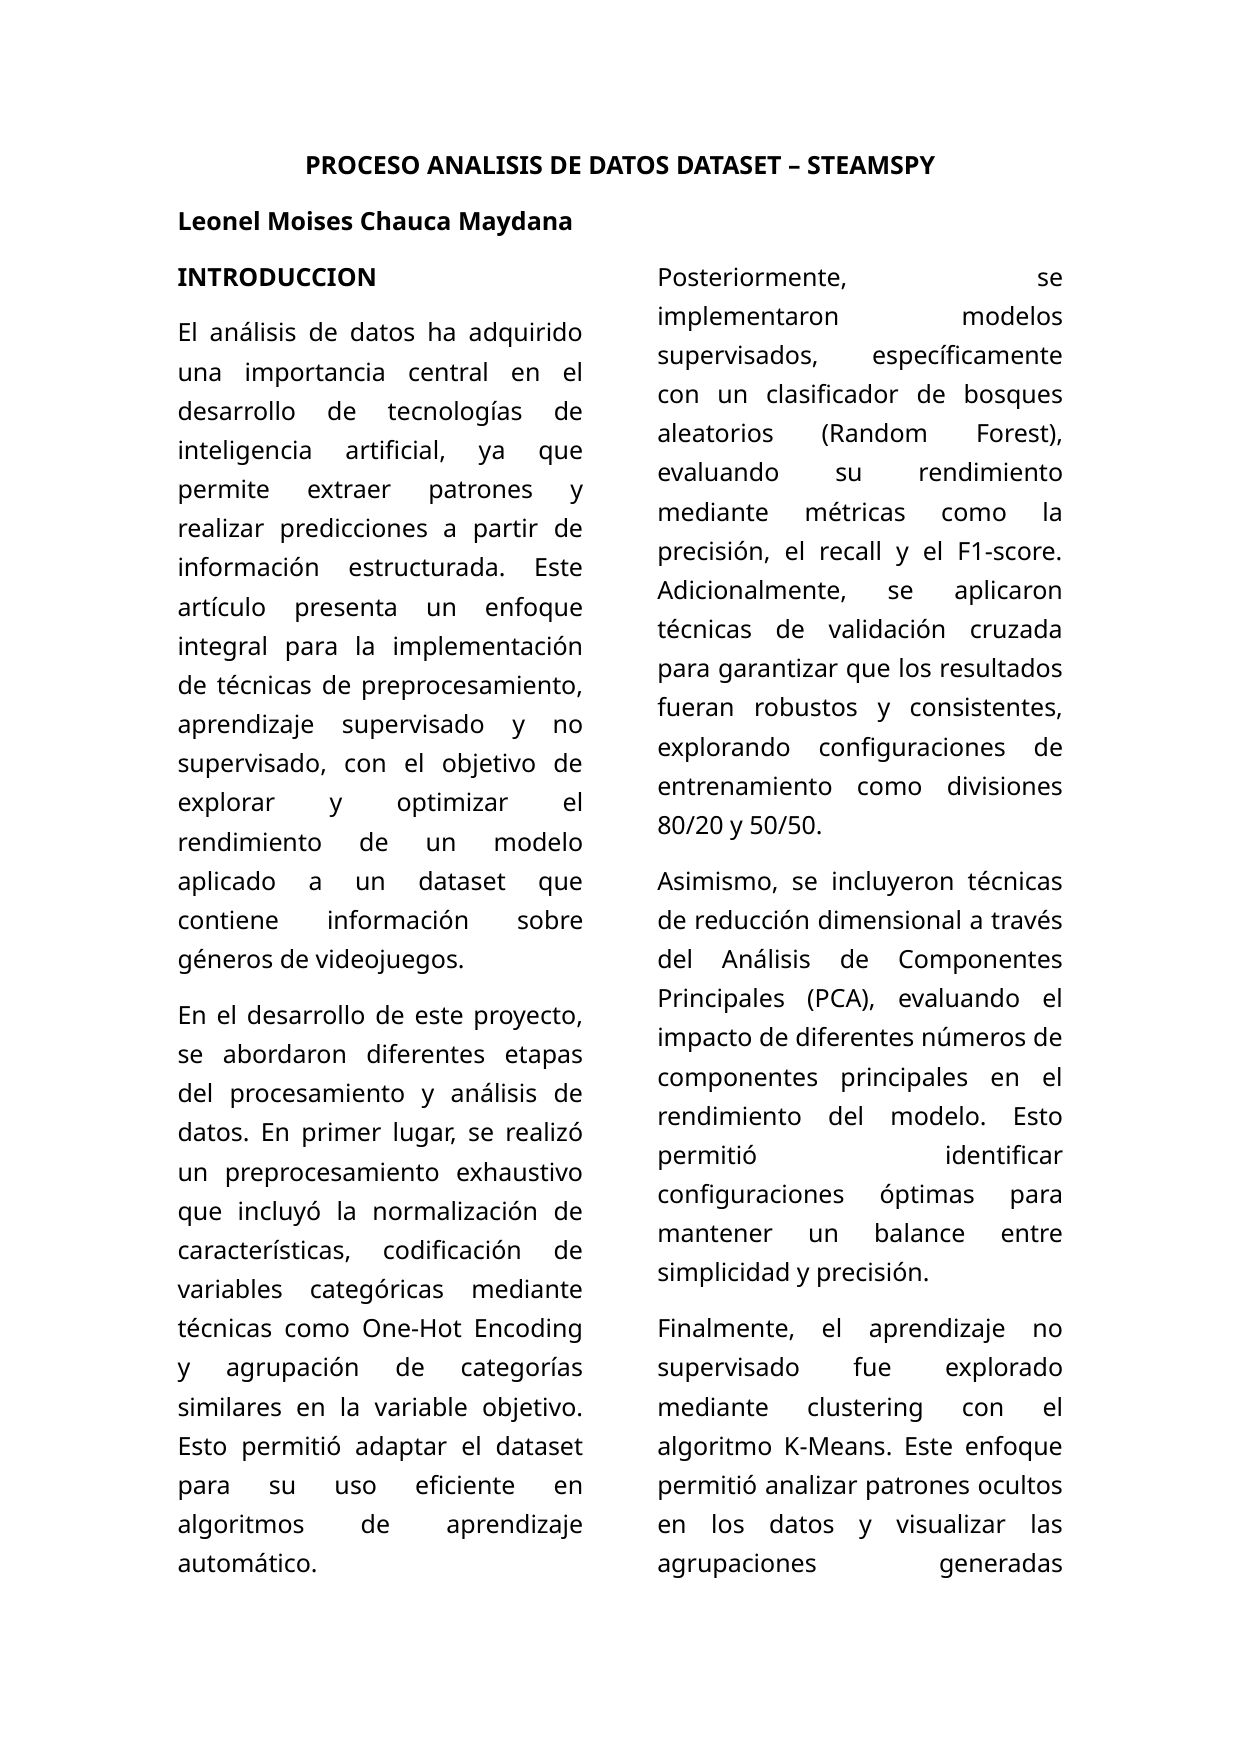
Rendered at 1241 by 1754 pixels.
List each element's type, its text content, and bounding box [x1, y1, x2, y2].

text Posteriormente, se implementaron modelos supervisados, específicamente con un clasificador de bosques aleatorios (Random Forest), evaluando su rendimiento mediante métricas como la precisión, el recall y el F1-score. Adicionalmente, se aplicaron técnicas de validación cruzada para garantizar que los resultados fueran robustos y consistentes, explorando configuraciones de entrenamiento como divisiones 80/20 y 50/50. [657, 259, 1063, 842]
text Leonel Moises Chauca Maydana [177, 203, 1063, 237]
text PROCESO ANALISIS DE DATOS DATASET – STEAMSPY [177, 148, 1063, 182]
text INTRODUCCION [177, 259, 583, 293]
text Asimismo, se incluyeron técnicas de reducción dimensional a través del Análisis de Componentes Principales (PCA), evaluando el impacto de diferentes números de componentes principales en el rendimiento del modelo. Esto permitió identificar configuraciones óptimas para mantener un balance entre simplicidad y precisión. [657, 863, 1063, 1289]
text En el desarrollo de este proyecto, se abordaron diferentes etapas del procesamiento y análisis de datos. En primer lugar, se realizó un preprocesamiento exhaustivo que incluyó la normalización de características, codificación de variables categóricas mediante técnicas como One-Hot Encoding y agrupación de categorías similares en la variable objetivo. Esto permitió adaptar el dataset para su uso eficiente en algoritmos de aprendizaje automático. [177, 998, 583, 1580]
text El análisis de datos ha adquirido una importancia central en el desarrollo de tecnologías de inteligencia artificial, ya que permite extraer patrones y realizar predicciones a partir de información estructurada. Este artículo presenta un enfoque integral para la implementación de técnicas de preprocesamiento, aprendizaje supervisado y no supervisado, con el objetivo de explorar y optimizar el rendimiento de un modelo aplicado a un dataset que contiene información sobre géneros de videojuegos. [177, 315, 583, 976]
